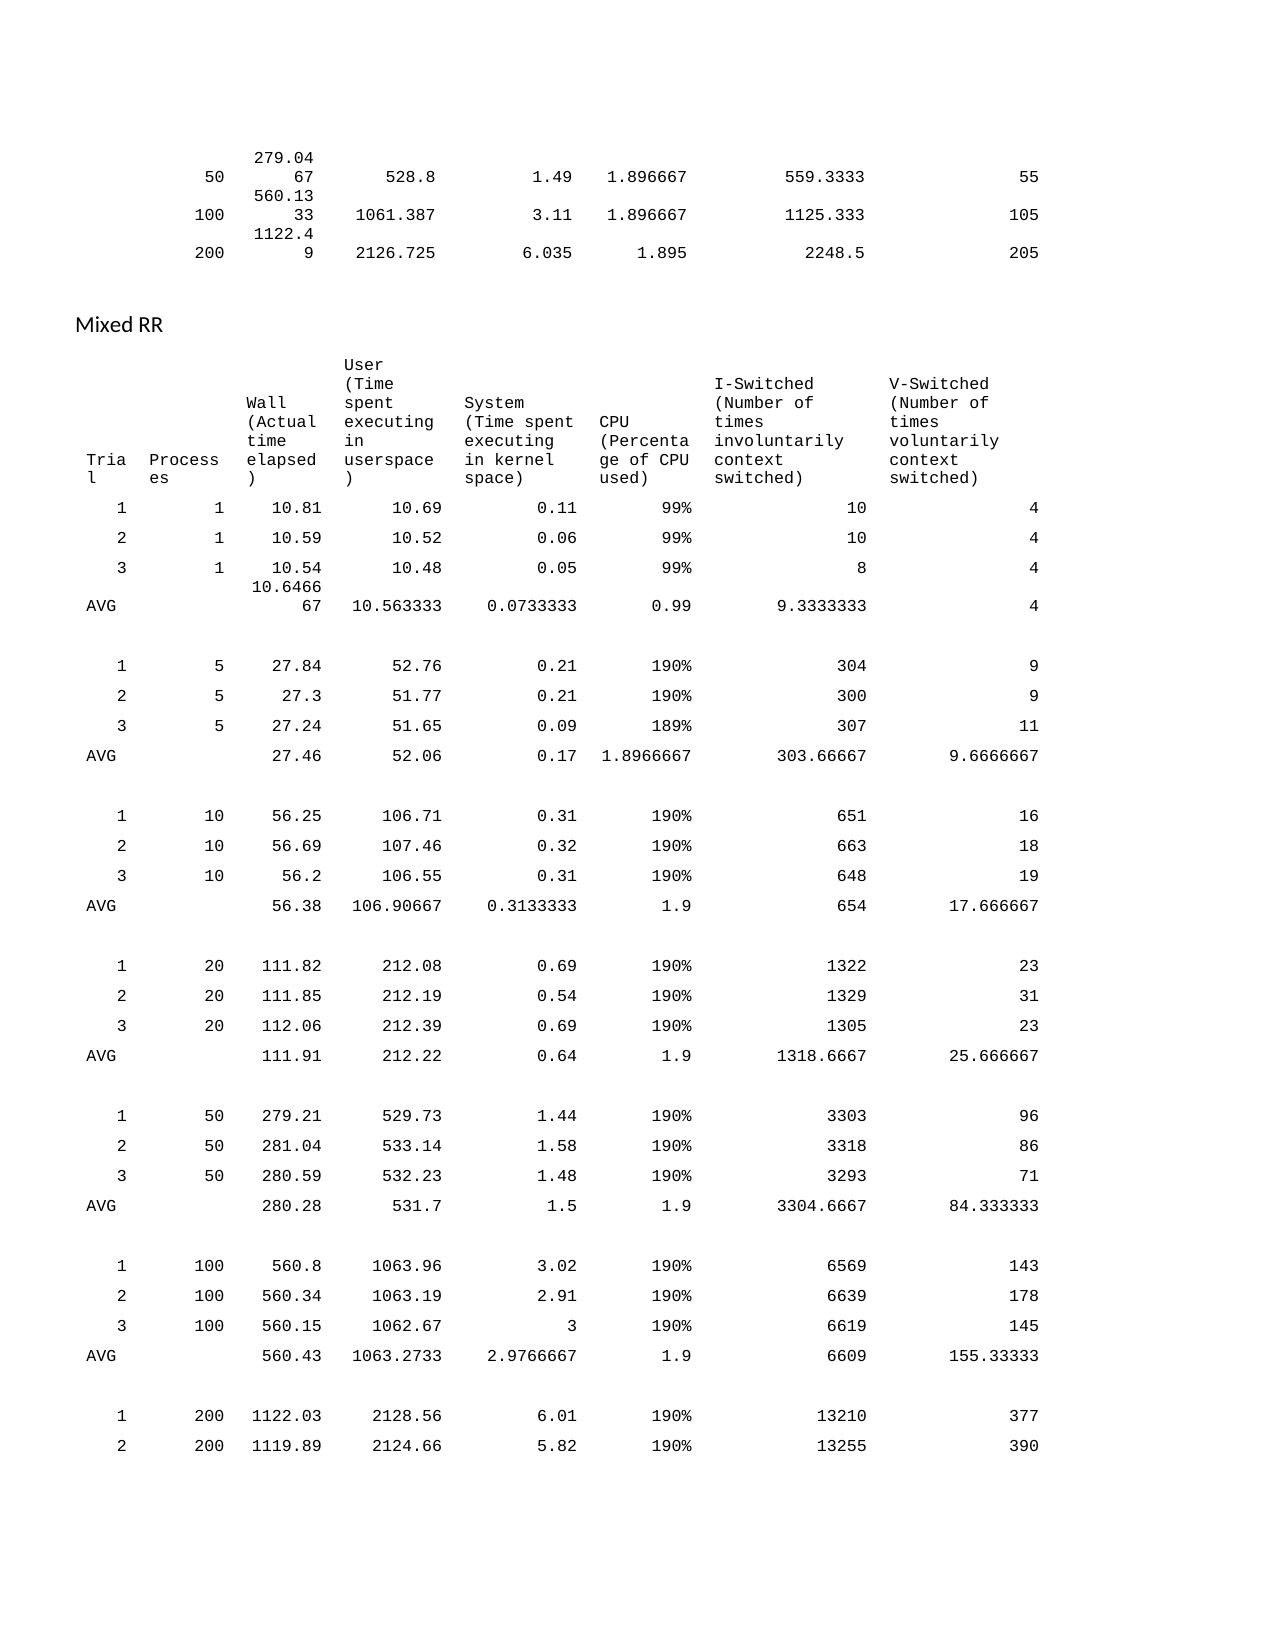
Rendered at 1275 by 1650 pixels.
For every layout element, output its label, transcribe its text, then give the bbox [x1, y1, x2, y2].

text Mixed RR [75, 310, 1200, 338]
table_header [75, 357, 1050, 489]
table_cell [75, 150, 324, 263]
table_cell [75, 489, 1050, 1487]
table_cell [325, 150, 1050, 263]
